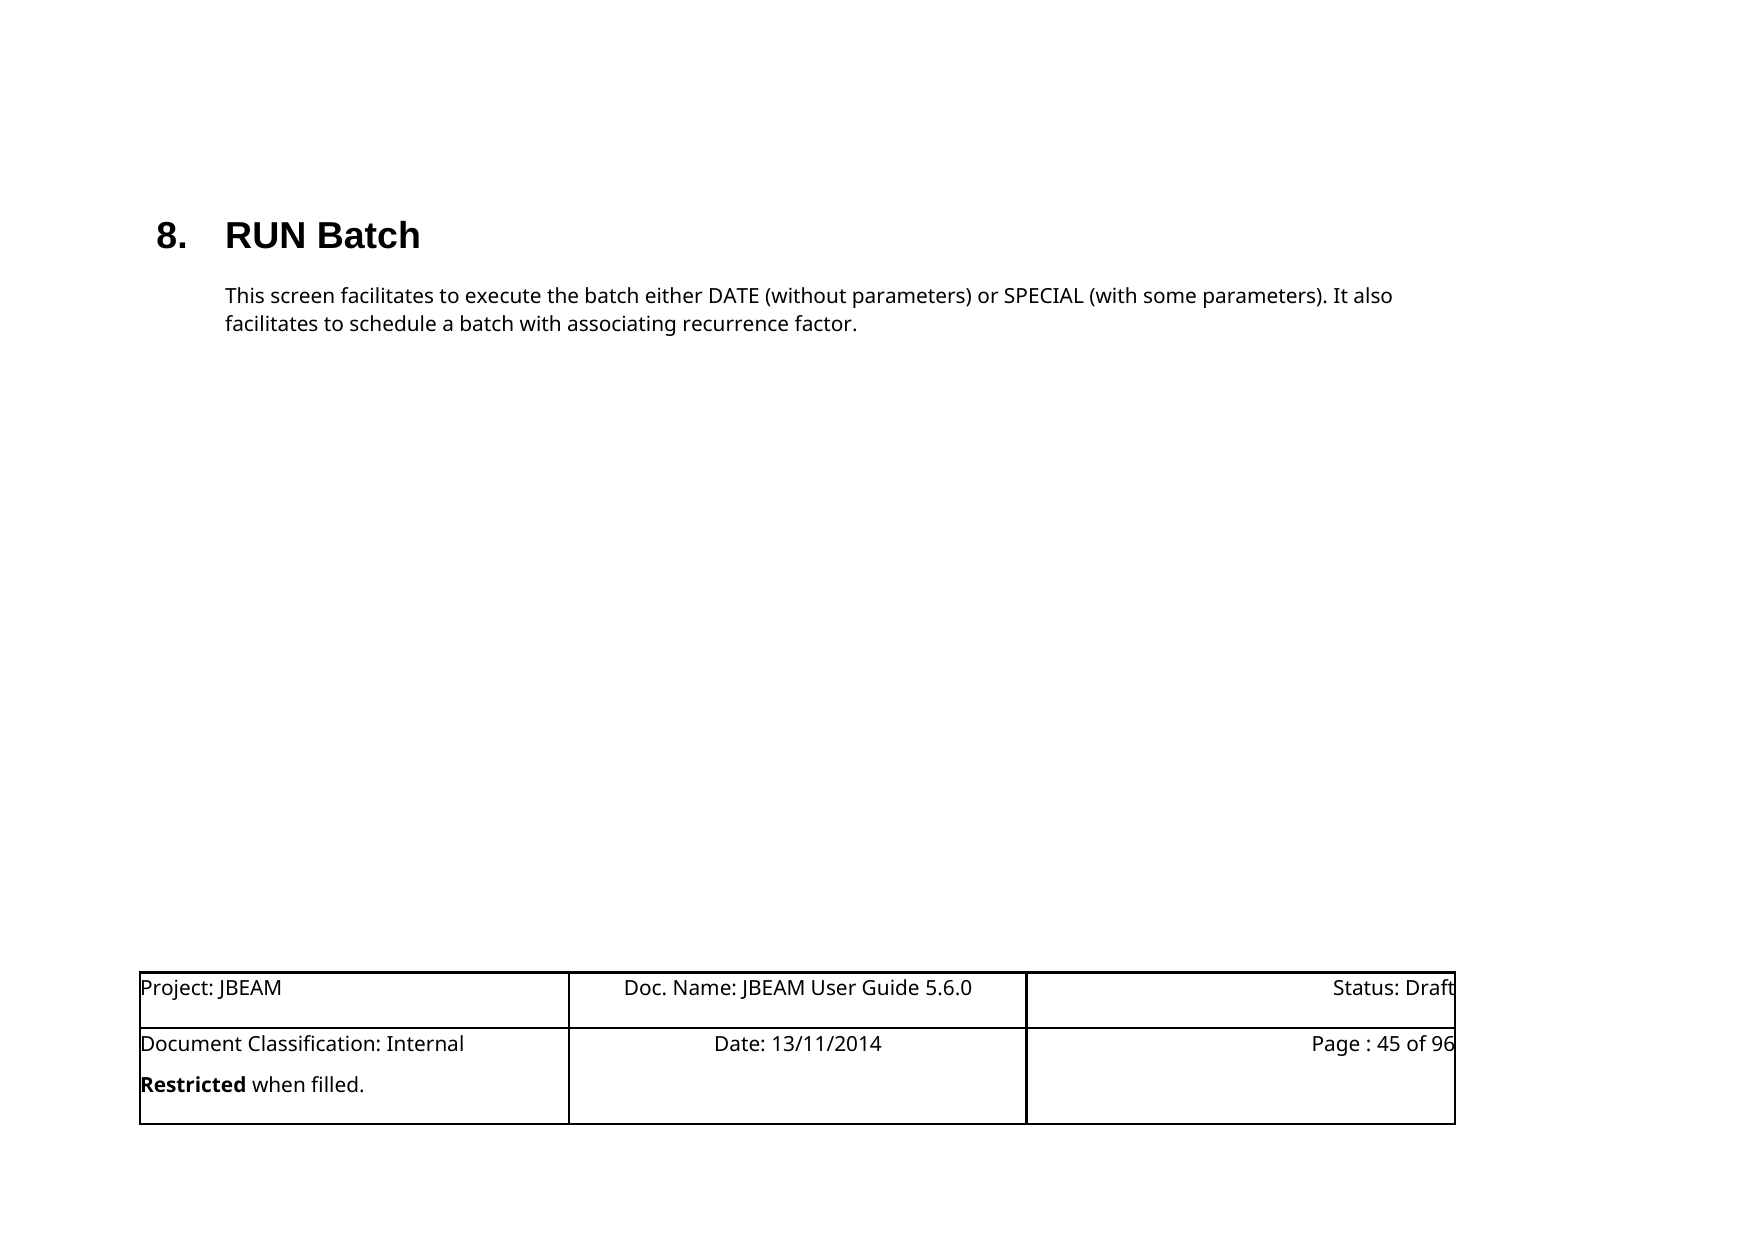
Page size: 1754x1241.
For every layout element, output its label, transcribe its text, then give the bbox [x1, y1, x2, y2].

text This screen facilitates to execute the batch either DATE (without parameters) or SPECIAL (with some parameters). It also facilitates to schedule a batch with associating recurrence factor. [225, 281, 1462, 338]
subtitle RUN Batch [187, 213, 1462, 256]
